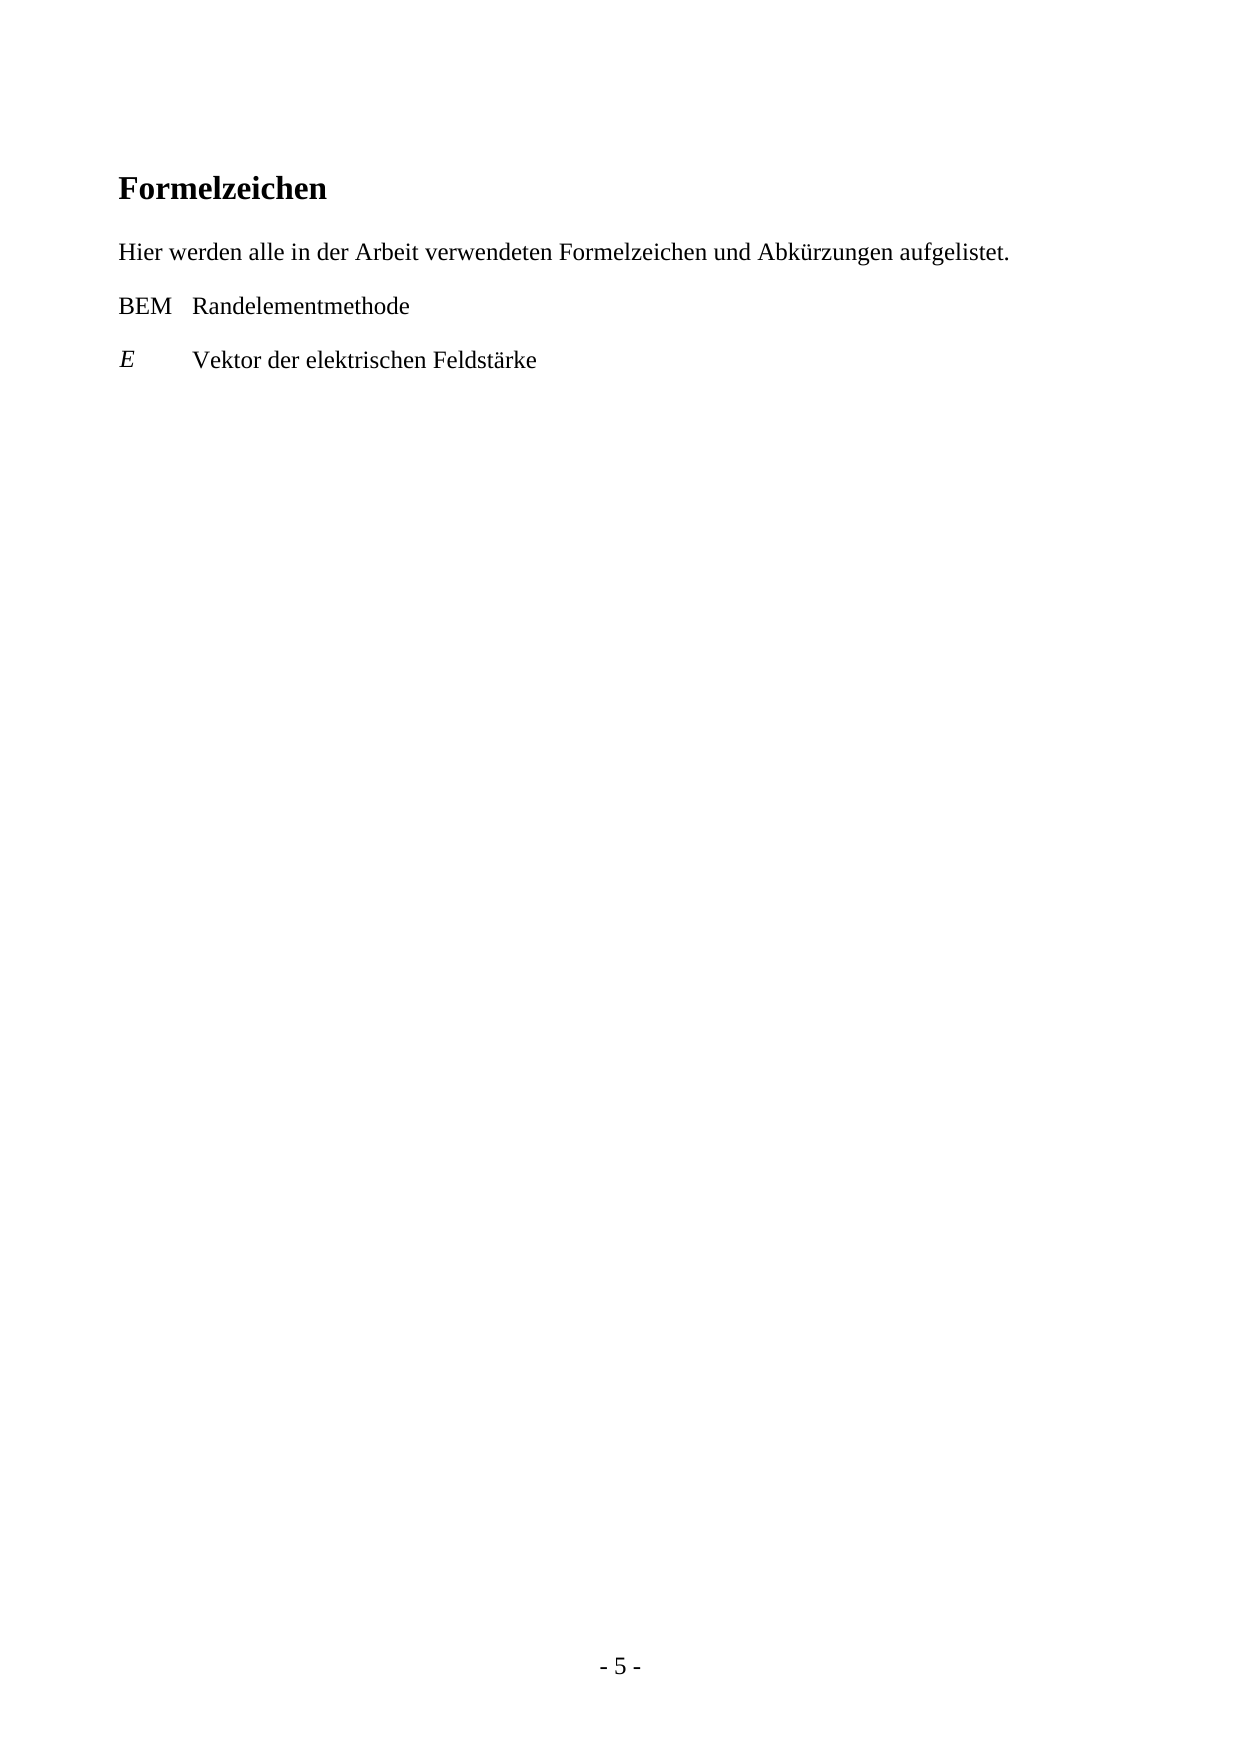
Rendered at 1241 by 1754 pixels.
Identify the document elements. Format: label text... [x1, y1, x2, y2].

text Hier werden alle in der Arbeit verwendeten Formelzeichen und Abkürzungen aufgelistet. [118, 237, 1122, 266]
text Vektor der elektrischen Feldstärke [118, 345, 1122, 374]
subtitle Formelzeichen [118, 168, 1122, 206]
text BEM Randelementmethode [118, 291, 1122, 320]
